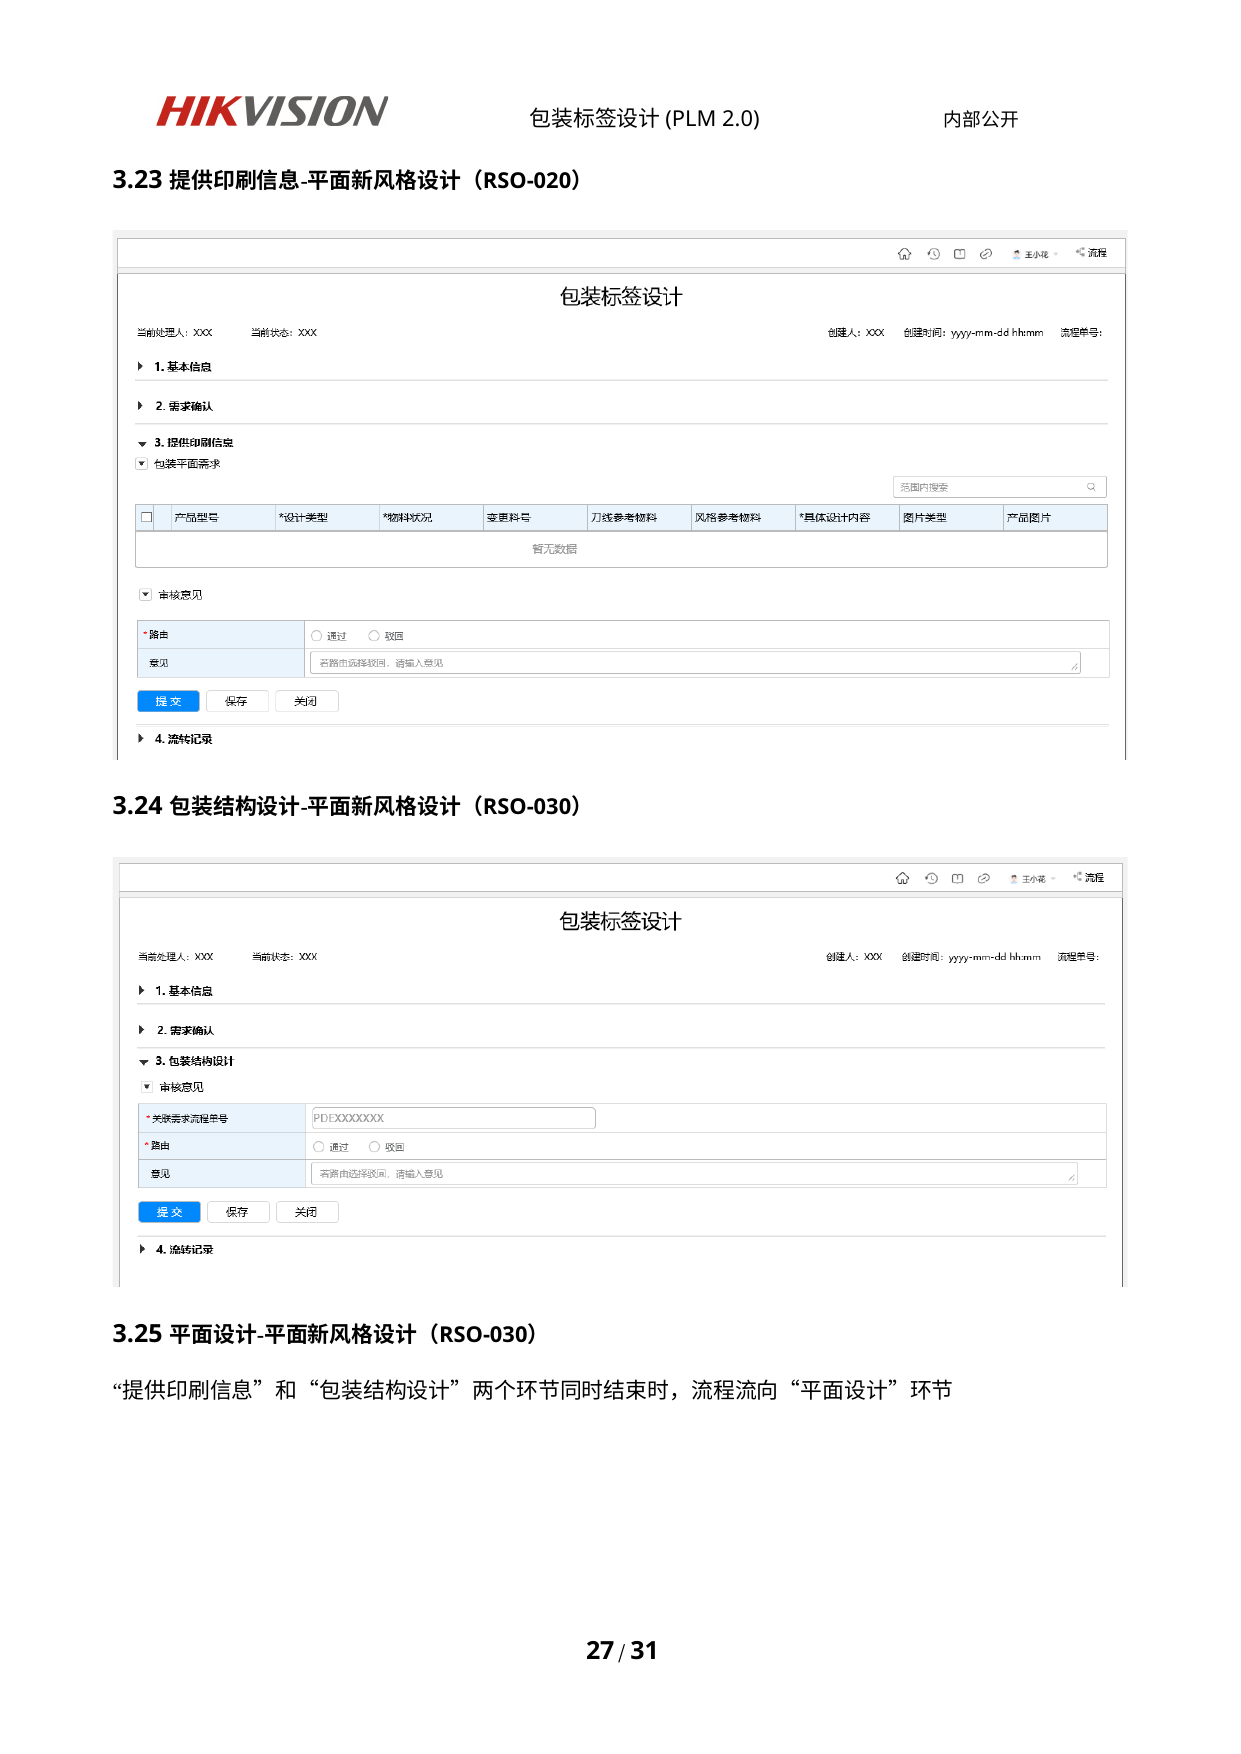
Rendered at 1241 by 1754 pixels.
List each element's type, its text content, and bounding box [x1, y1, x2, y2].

picture [156, 96, 389, 126]
subtitle 平面设计-平面新风格设计（RSO-030） [112, 1316, 1128, 1350]
picture [112, 230, 1128, 760]
text “提供印刷信息”和“包装结构设计”两个环节同时结束时，流程流向“平面设计”环节 [112, 1373, 1128, 1405]
picture [112, 857, 1128, 1287]
subtitle 提供印刷信息-平面新风格设计（RSO-020） [112, 162, 1128, 196]
subtitle 包装结构设计-平面新风格设计（RSO-030） [112, 788, 1128, 822]
